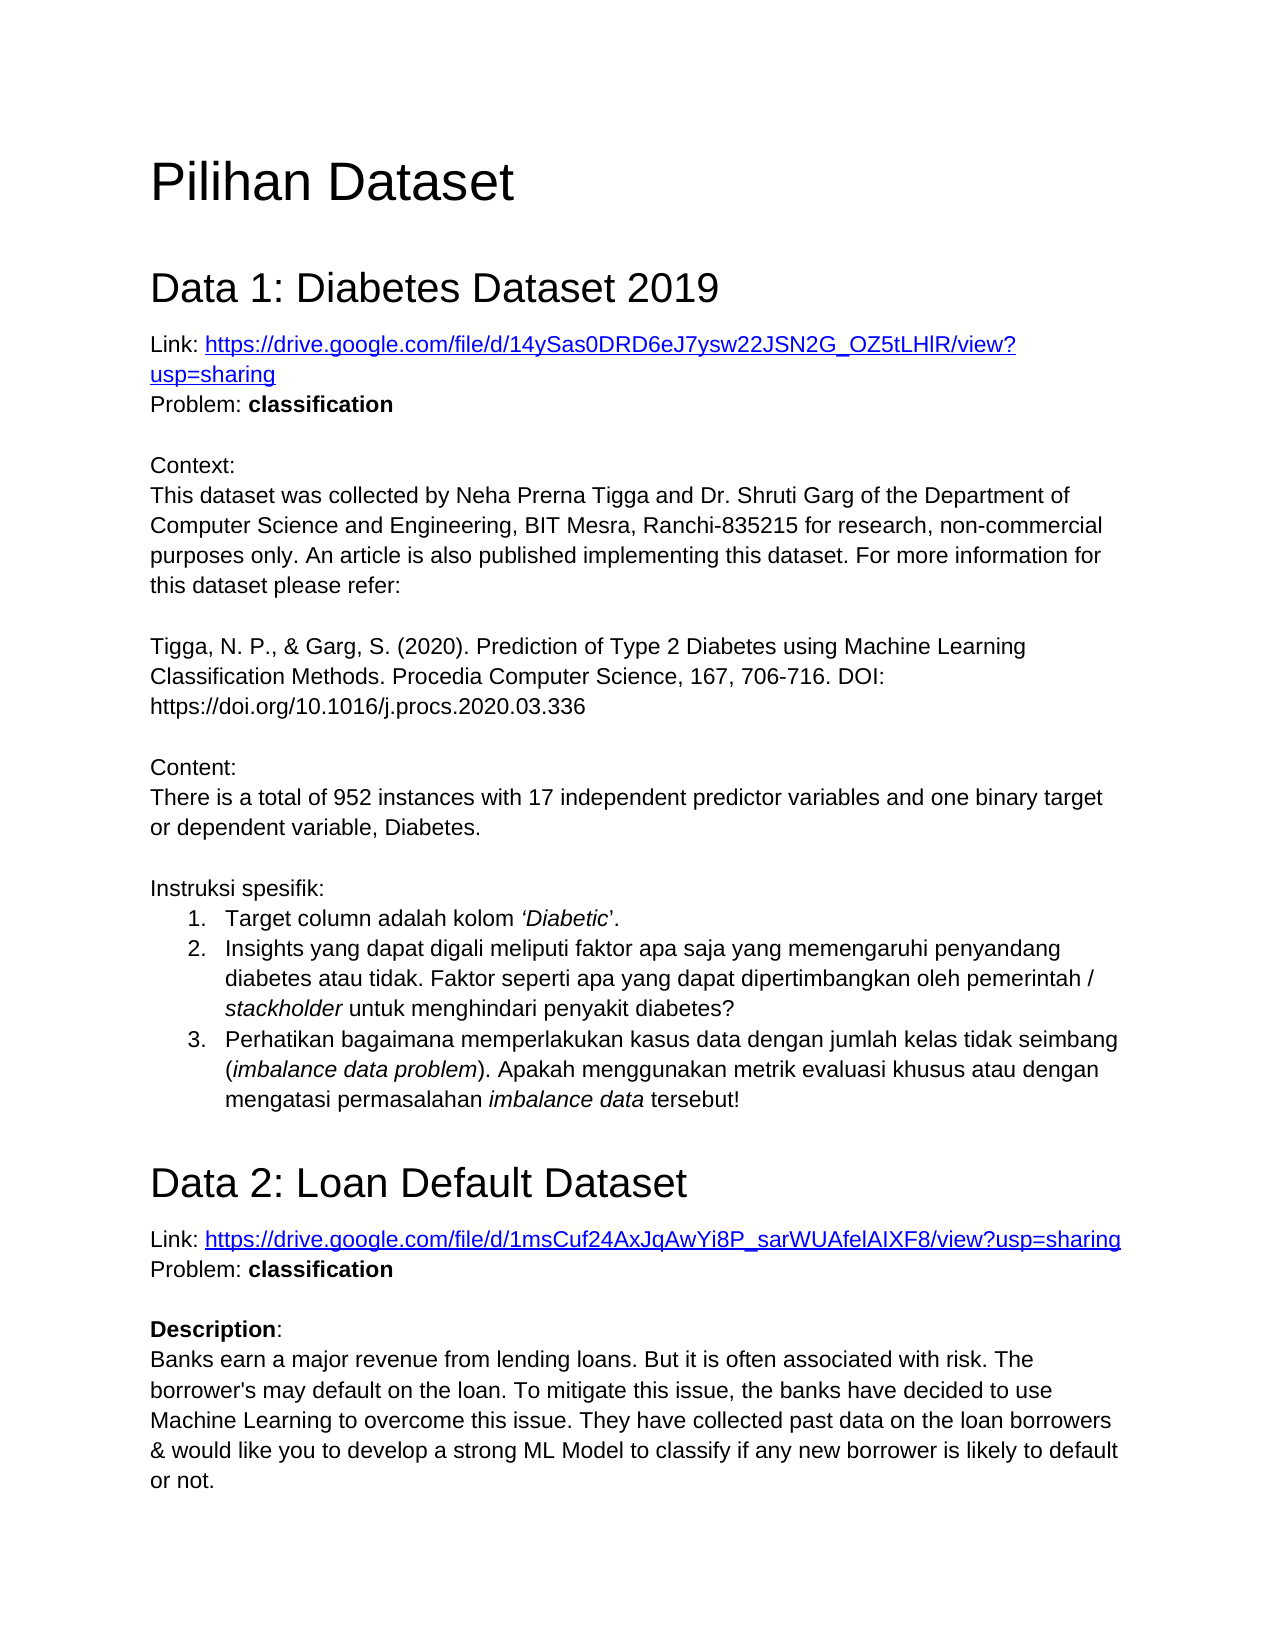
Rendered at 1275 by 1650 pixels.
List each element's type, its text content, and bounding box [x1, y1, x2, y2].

text Content: [150, 754, 1125, 780]
list Target column adalah kolom ‘Diabetic’. [187, 905, 1125, 931]
text Problem: classification [150, 1256, 1125, 1282]
subtitle Data 2: Loan Default Dataset [150, 1158, 1125, 1206]
text Description: [150, 1316, 1125, 1342]
text Banks earn a major revenue from lending loans. But it is often associated with risk. The borrower's may default on the loan. To mitigate this issue, the banks have decided to use Machine Learning to overcome this issue. They have collected past data on the loan borrowers & would like you to develop a strong ML Model to classify if any new borrower is likely to default or not. [150, 1346, 1125, 1493]
text Problem: classification [150, 391, 1125, 418]
subtitle Data 1: Diabetes Dataset 2019 [150, 263, 1125, 311]
text Link: https://drive.google.com/file/d/14ySas0DRD6eJ7ysw22JSN2G_OZ5tLHlR/view?usp=sharing [150, 331, 1125, 387]
text Instruksi spesifik: [150, 874, 1125, 901]
text Link: https://drive.google.com/file/d/1msCuf24AxJqAwYi8P_sarWUAfelAIXF8/view?usp=sharing [150, 1226, 1125, 1252]
text This dataset was collected by Neha Prerna Tigga and Dr. Shruti Garg of the Department of Computer Science and Engineering, BIT Mesra, Ranchi-835215 for research, non-commercial purposes only. An article is also published implementing this dataset. For more information for this dataset please refer: [150, 482, 1125, 599]
list Insights yang dapat digali meliputi faktor apa saja yang memengaruhi penyandang diabetes atau tidak. Faktor seperti apa yang dapat dipertimbangkan oleh pemerintah / stackholder untuk menghindari penyakit diabetes? [187, 935, 1125, 1022]
title Pilihan Dataset [150, 150, 1125, 212]
text There is a total of 952 instances with 17 independent predictor variables and one binary target or dependent variable, Diabetes. [150, 784, 1125, 841]
list Perhatikan bagaimana memperlakukan kasus data dengan jumlah kelas tidak seimbang (imbalance data problem). Apakah menggunakan metrik evaluasi khusus atau dengan mengatasi permasalahan imbalance data tersebut! [187, 1026, 1125, 1112]
text Context: [150, 452, 1125, 478]
text Tigga, N. P., & Garg, S. (2020). Prediction of Type 2 Diabetes using Machine Learning Classification Methods. Procedia Computer Science, 167, 706-716. DOI: https://doi.org/10.1016/j.procs.2020.03.336 [150, 633, 1125, 720]
